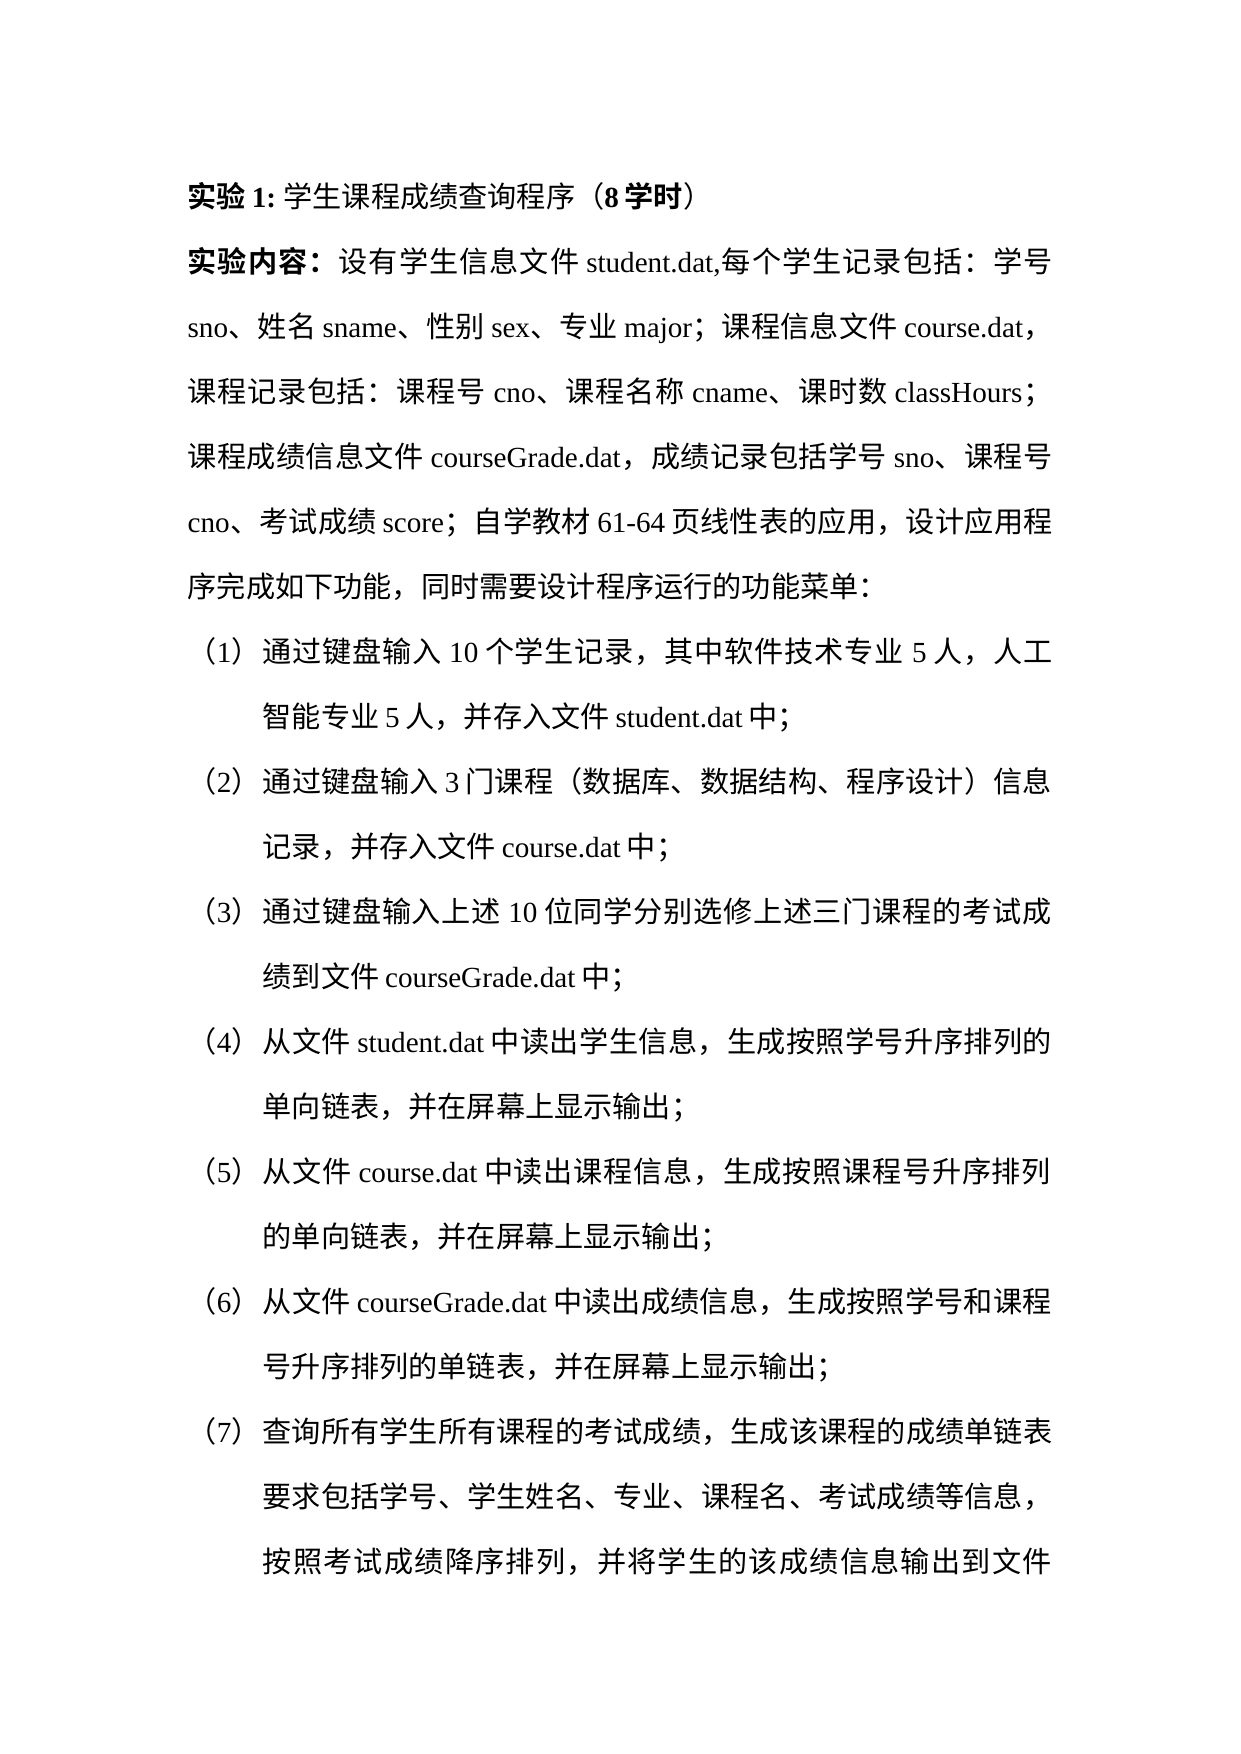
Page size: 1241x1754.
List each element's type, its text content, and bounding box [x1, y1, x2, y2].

list 从文件courseGrade.dat中读出成绩信息，生成按照学号和课程号升序排列的单链表，并在屏幕上显示输出； [187, 1267, 1053, 1397]
list 通过键盘输入上述10位同学分别选修上述三门课程的考试成绩到文件courseGrade.dat中； [187, 877, 1053, 1007]
list 从文件student.dat中读出学生信息，生成按照学号升序排列的单向链表，并在屏幕上显示输出； [187, 1007, 1053, 1137]
list 通过键盘输入3门课程（数据库、数据结构、程序设计）信息记录，并存入文件course.dat中； [187, 747, 1053, 877]
text 实验内容：设有学生信息文件student.dat,每个学生记录包括：学号sno、姓名sname、性别sex、专业major；课程信息文件course.dat，课程记录包括：课程号cno、课程名称cname、课时数classHours；课程成绩信息文件courseGrade.dat，成绩记录包括学号sno、课程号cno、考试成绩score；自学教材61-64页线性表的应用，设计应用程序完成如下功能，同时需要设计程序运行的功能菜单： [187, 227, 1053, 617]
text 实验1: 学生课程成绩查询程序（8学时） [187, 162, 1053, 227]
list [187, 1397, 1053, 1592]
list 从文件course.dat中读出课程信息，生成按照课程号升序排列的单向链表，并在屏幕上显示输出； [187, 1137, 1053, 1267]
list 通过键盘输入10个学生记录，其中软件技术专业5人，人工智能专业5人，并存入文件student.dat中； [187, 617, 1053, 747]
